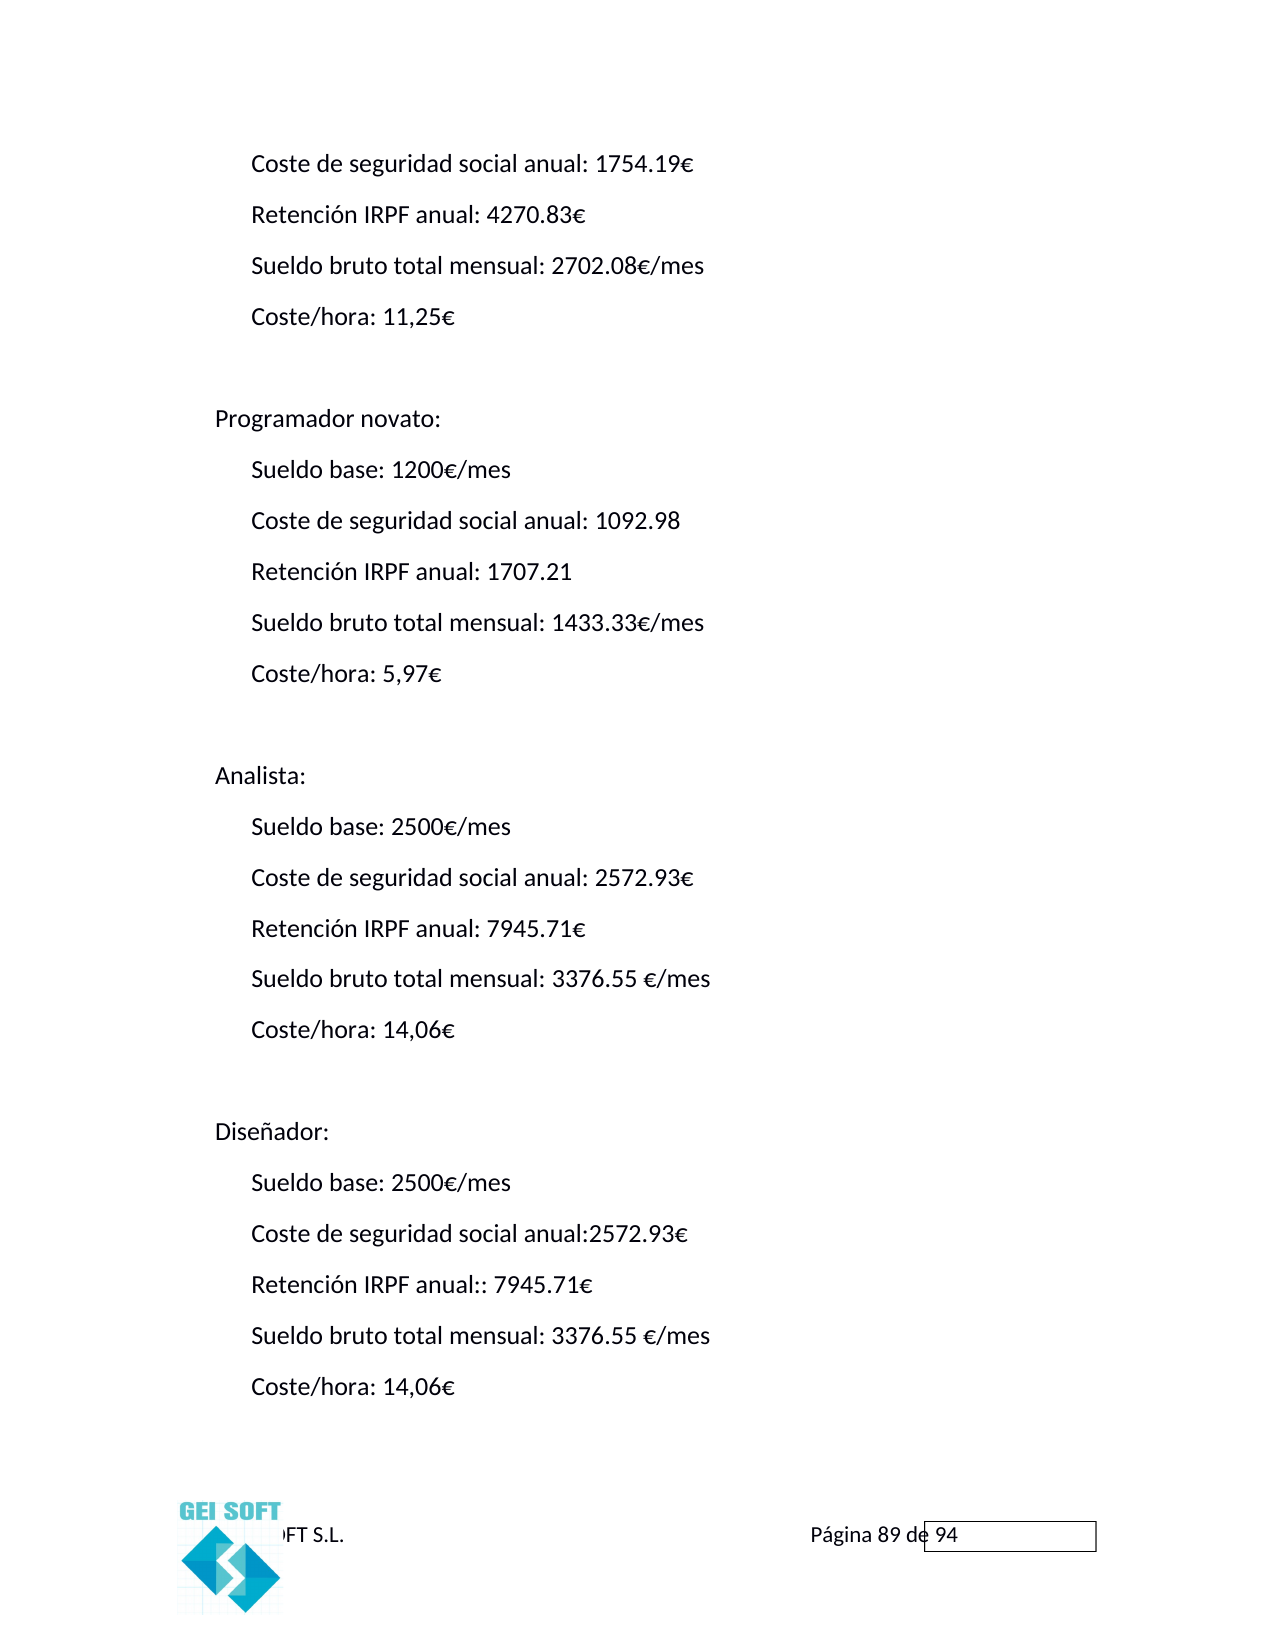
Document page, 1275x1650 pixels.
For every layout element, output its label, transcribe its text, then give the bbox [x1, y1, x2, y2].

text Coste/hora: 14,06€ [177, 1013, 1098, 1045]
text Coste de seguridad social anual: 1754.19€ [177, 148, 1098, 179]
text Coste de seguridad social anual: 2572.93€ [177, 861, 1098, 892]
text Retención IRPF anual: 4270.83€ [177, 198, 1098, 230]
text Sueldo base: 2500€/mes [177, 1166, 1098, 1198]
text Sueldo bruto total mensual: 3376.55 €/mes [177, 963, 1098, 994]
text Coste/hora: 5,97€ [177, 657, 1098, 689]
text Diseñador: [177, 1115, 1098, 1147]
text Coste de seguridad social anual:2572.93€ [177, 1217, 1098, 1249]
text Sueldo bruto total mensual: 2702.08€/mes [177, 249, 1098, 281]
picture [924, 1521, 1098, 1553]
text Retención IRPF anual: 7945.71€ [177, 912, 1098, 943]
text Sueldo bruto total mensual: 1433.33€/mes [177, 606, 1098, 638]
picture [177, 1500, 284, 1615]
text Sueldo base: 2500€/mes [177, 810, 1098, 842]
text Sueldo bruto total mensual: 3376.55 €/mes [177, 1319, 1098, 1351]
text Coste/hora: 11,25€ [177, 300, 1098, 332]
text Sueldo base: 1200€/mes [177, 453, 1098, 485]
text Programador novato: [177, 402, 1098, 434]
text Coste de seguridad social anual: 1092.98 [177, 504, 1098, 536]
text Retención IRPF anual:: 7945.71€ [177, 1268, 1098, 1300]
text Analista: [177, 759, 1098, 791]
text Coste/hora: 14,06€ [177, 1370, 1098, 1402]
text Retención IRPF anual: 1707.21 [177, 555, 1098, 587]
